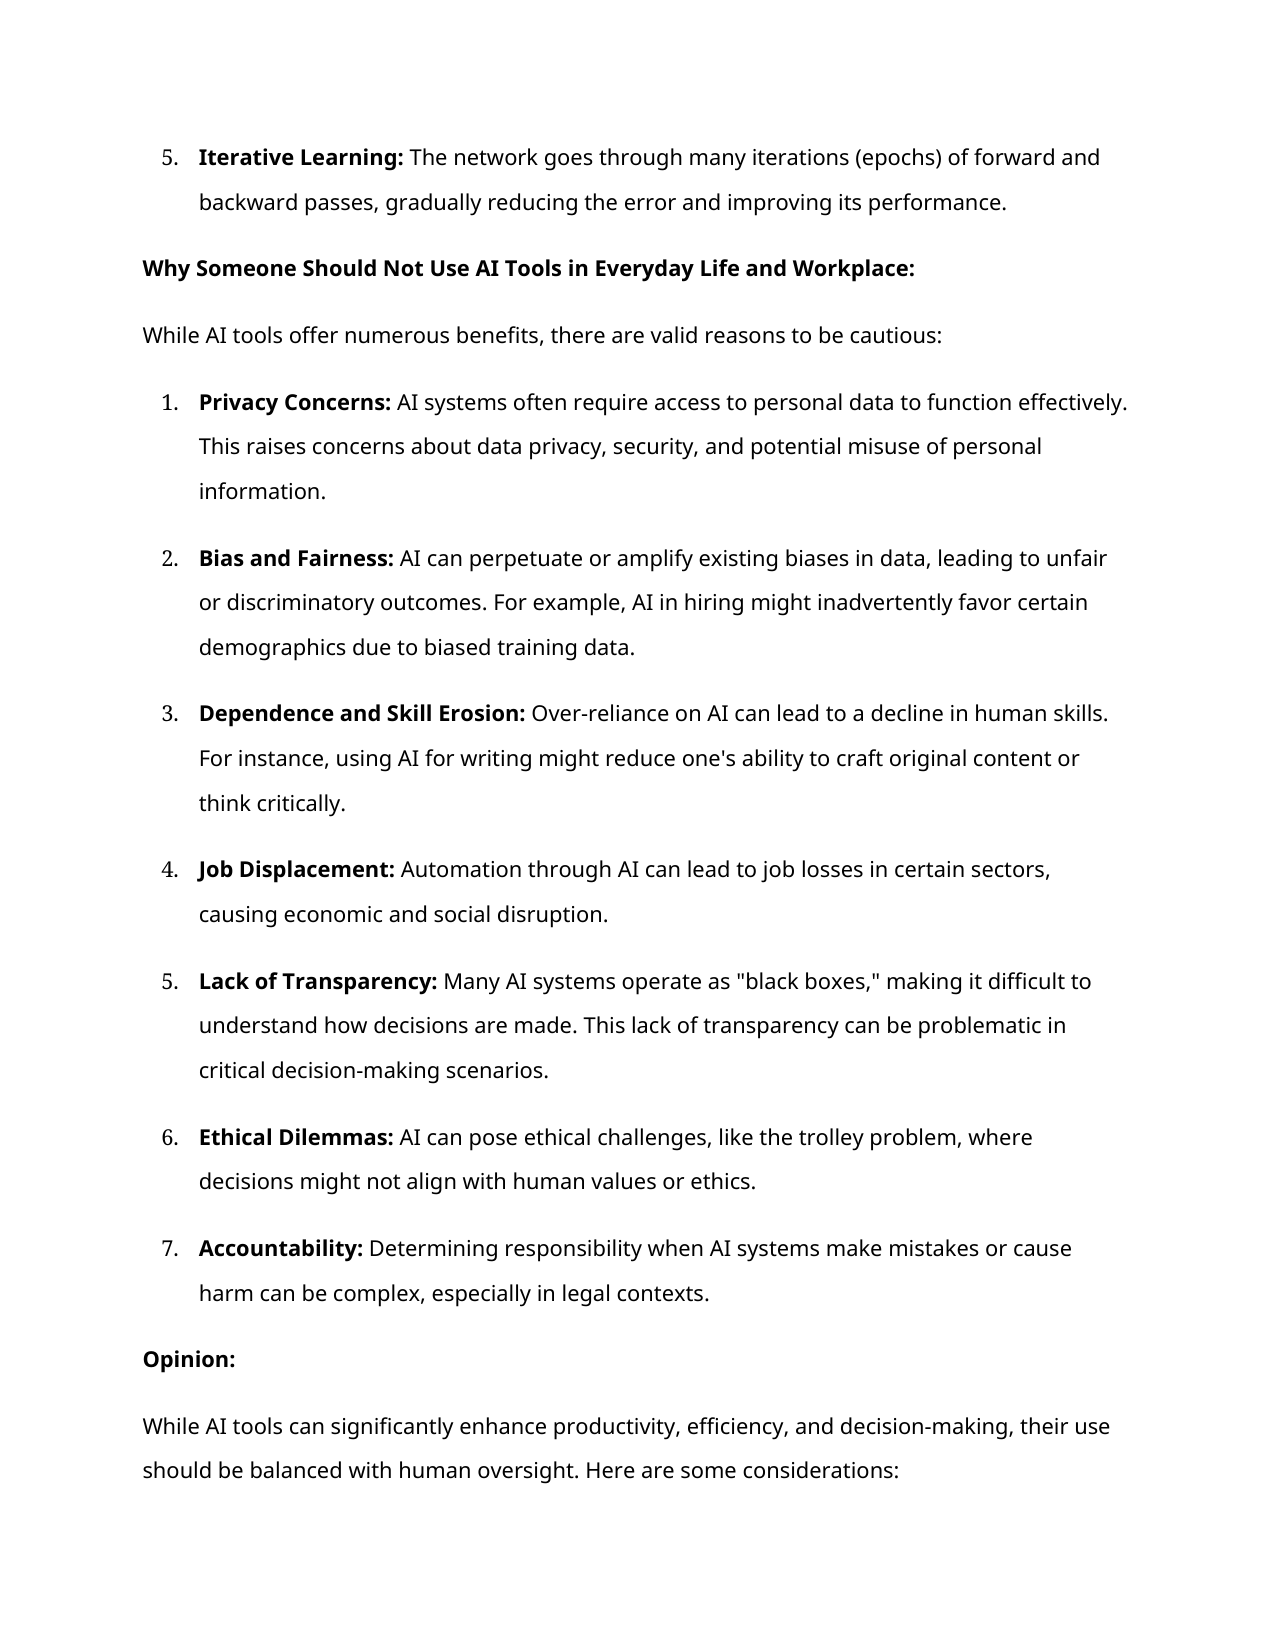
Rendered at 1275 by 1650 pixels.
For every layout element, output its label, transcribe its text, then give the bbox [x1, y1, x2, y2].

list Accountability: Determining responsibility when AI systems make mistakes or cause harm can be complex, especially in legal contexts. [161, 1233, 1133, 1307]
list Bias and Fairness: AI can perpetuate or amplify existing biases in data, leading to unfair or discriminatory outcomes. For example, AI in hiring might inadvertently favor certain demographics due to biased training data. [161, 542, 1133, 662]
list Privacy Concerns: AI systems often require access to personal data to function effectively. This raises concerns about data privacy, security, and potential misuse of personal information. [161, 387, 1133, 506]
text While AI tools offer numerous benefits, there are valid reasons to be cautious: [142, 320, 1133, 350]
list Ethical Dilemmas: AI can pose ethical challenges, like the trolley problem, where decisions might not align with human values or ethics. [161, 1122, 1133, 1196]
list Dependence and Skill Erosion: Over-reliance on AI can lead to a decline in human skills. For instance, using AI for writing might reduce one's ability to craft original content or think critically. [161, 698, 1133, 818]
list Lack of Transparency: Many AI systems operate as "black boxes," making it difficult to understand how decisions are made. This lack of transparency can be problematic in critical decision-making scenarios. [161, 966, 1133, 1085]
list Job Displacement: Automation through AI can lead to job losses in certain sectors, causing economic and social disruption. [161, 854, 1133, 929]
text Why Someone Should Not Use AI Tools in Everyday Life and Workplace: [142, 253, 1133, 283]
list Iterative Learning: The network goes through many iterations (epochs) of forward and backward passes, gradually reducing the error and improving its performance. [161, 142, 1133, 217]
text While AI tools can significantly enhance productivity, efficiency, and decision-making, their use should be balanced with human oversight. Here are some considerations: [142, 1411, 1133, 1485]
text Opinion: [142, 1344, 1133, 1374]
